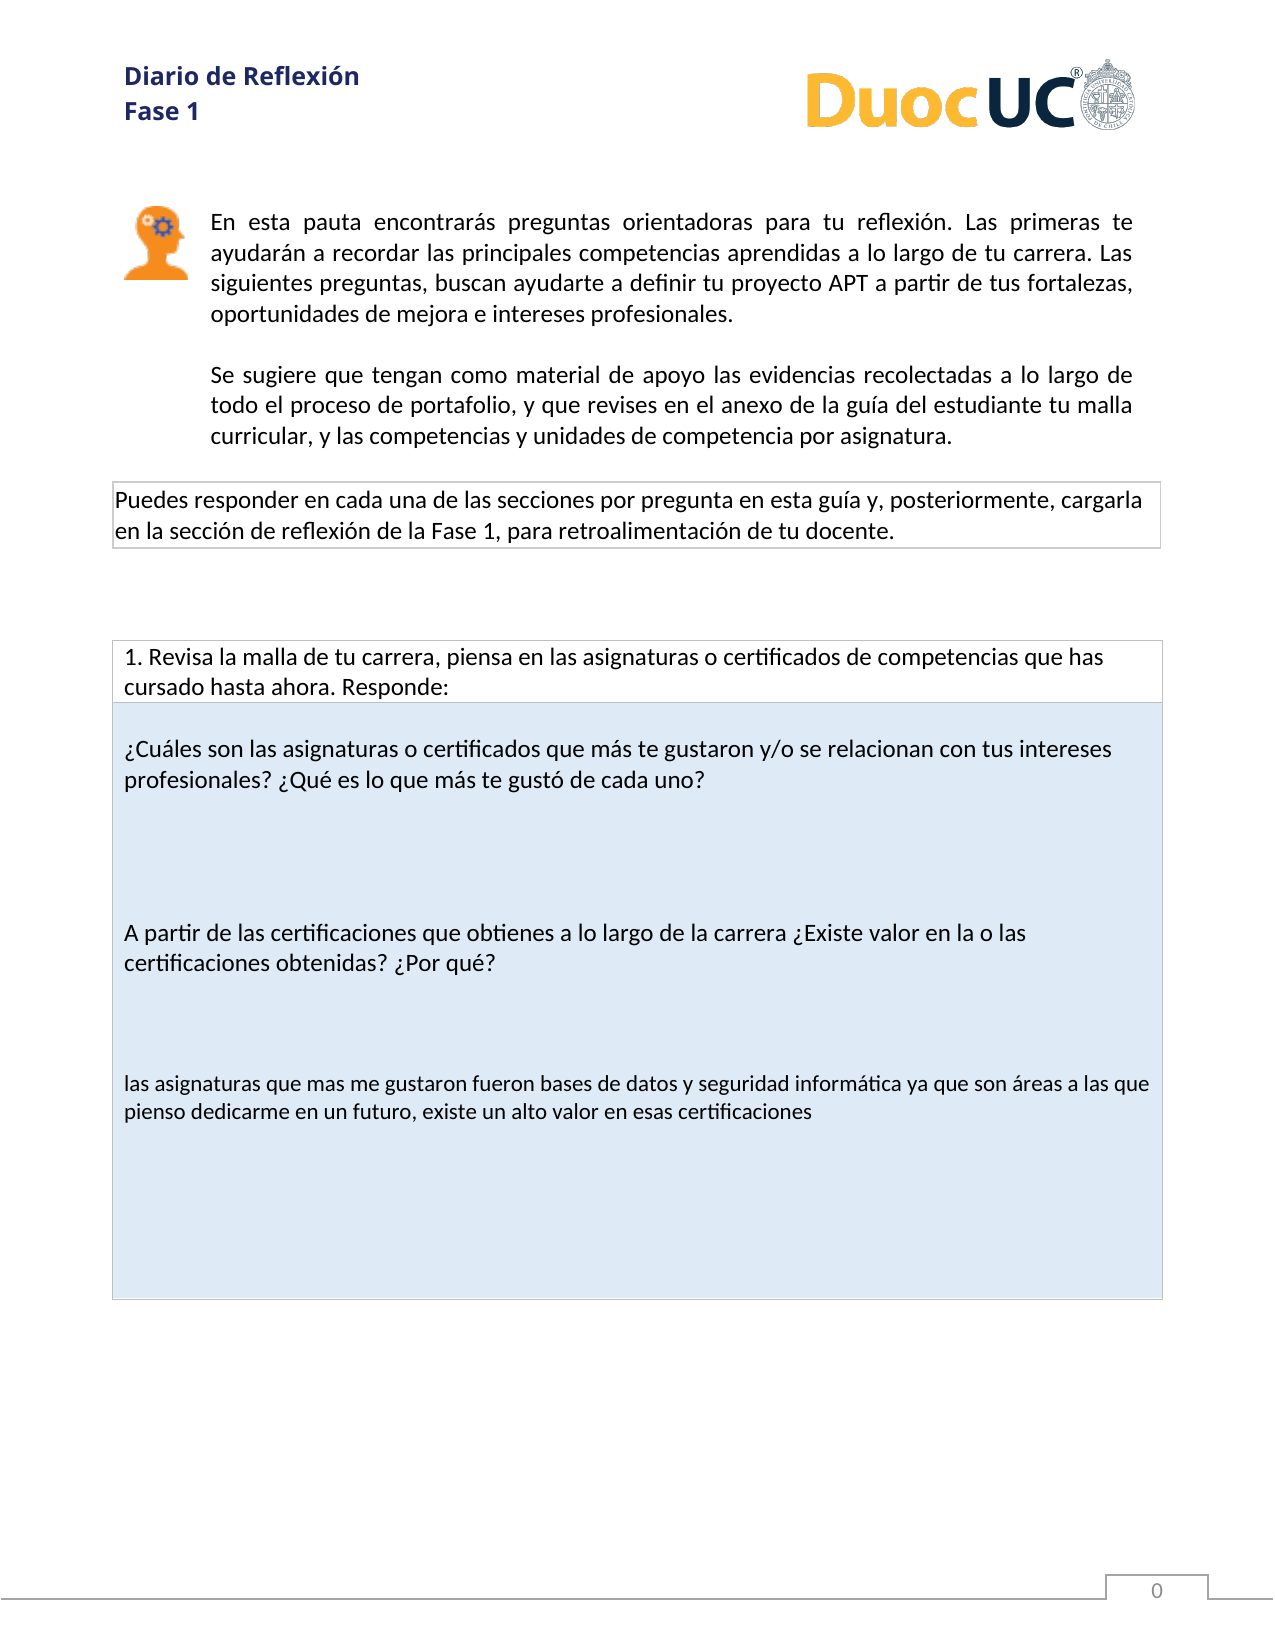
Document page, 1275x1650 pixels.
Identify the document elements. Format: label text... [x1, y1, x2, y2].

table_header Puedes responder en cada una de las secciones por pregunta en esta guía y, posteriormente, cargarla en la sección de reflexión de la Fase 1, para retroalimentación de tu docente. [114, 483, 1160, 547]
table_cell ¿Cuáles son las asignaturas o certificados que más te gustaron y/o se relacionan con tus intereses profesionales? ¿Qué es lo que más te gustó de cada uno? A partir de las certificaciones que obtienes a lo largo de la carrera ¿Existe valor en la o las certificaciones obtenidas? ¿Por qué? las asignaturas que mas me gustaron fueron bases de datos y seguridad informática ya que son áreas a las que pienso dedicarme en un futuro, existe un alto valor en esas certificaciones [113, 703, 1162, 1298]
picture [807, 59, 1135, 130]
table_header 1. Revisa la malla de tu carrera, piensa en las asignaturas o certificados de competencias que has cursado hasta ahora. Responde: [113, 641, 1162, 702]
table_header [112, 207, 199, 451]
table_header En esta pauta encontrarás preguntas orientadoras para tu reflexión. Las primeras te ayudarán a recordar las principales competencias aprendidas a lo largo de tu carrera. Las siguientes preguntas, buscan ayudarte a definir tu proyecto APT a partir de tus fortalezas, oportunidades de mejora e intereses profesionales. Se sugiere que tengan como material de apoyo las evidencias recolectadas a lo largo de todo el proceso de portafolio, y que revises en el anexo de la guía del estudiante tu malla curricular, y las competencias y unidades de competencia por asignatura. [199, 207, 1146, 451]
